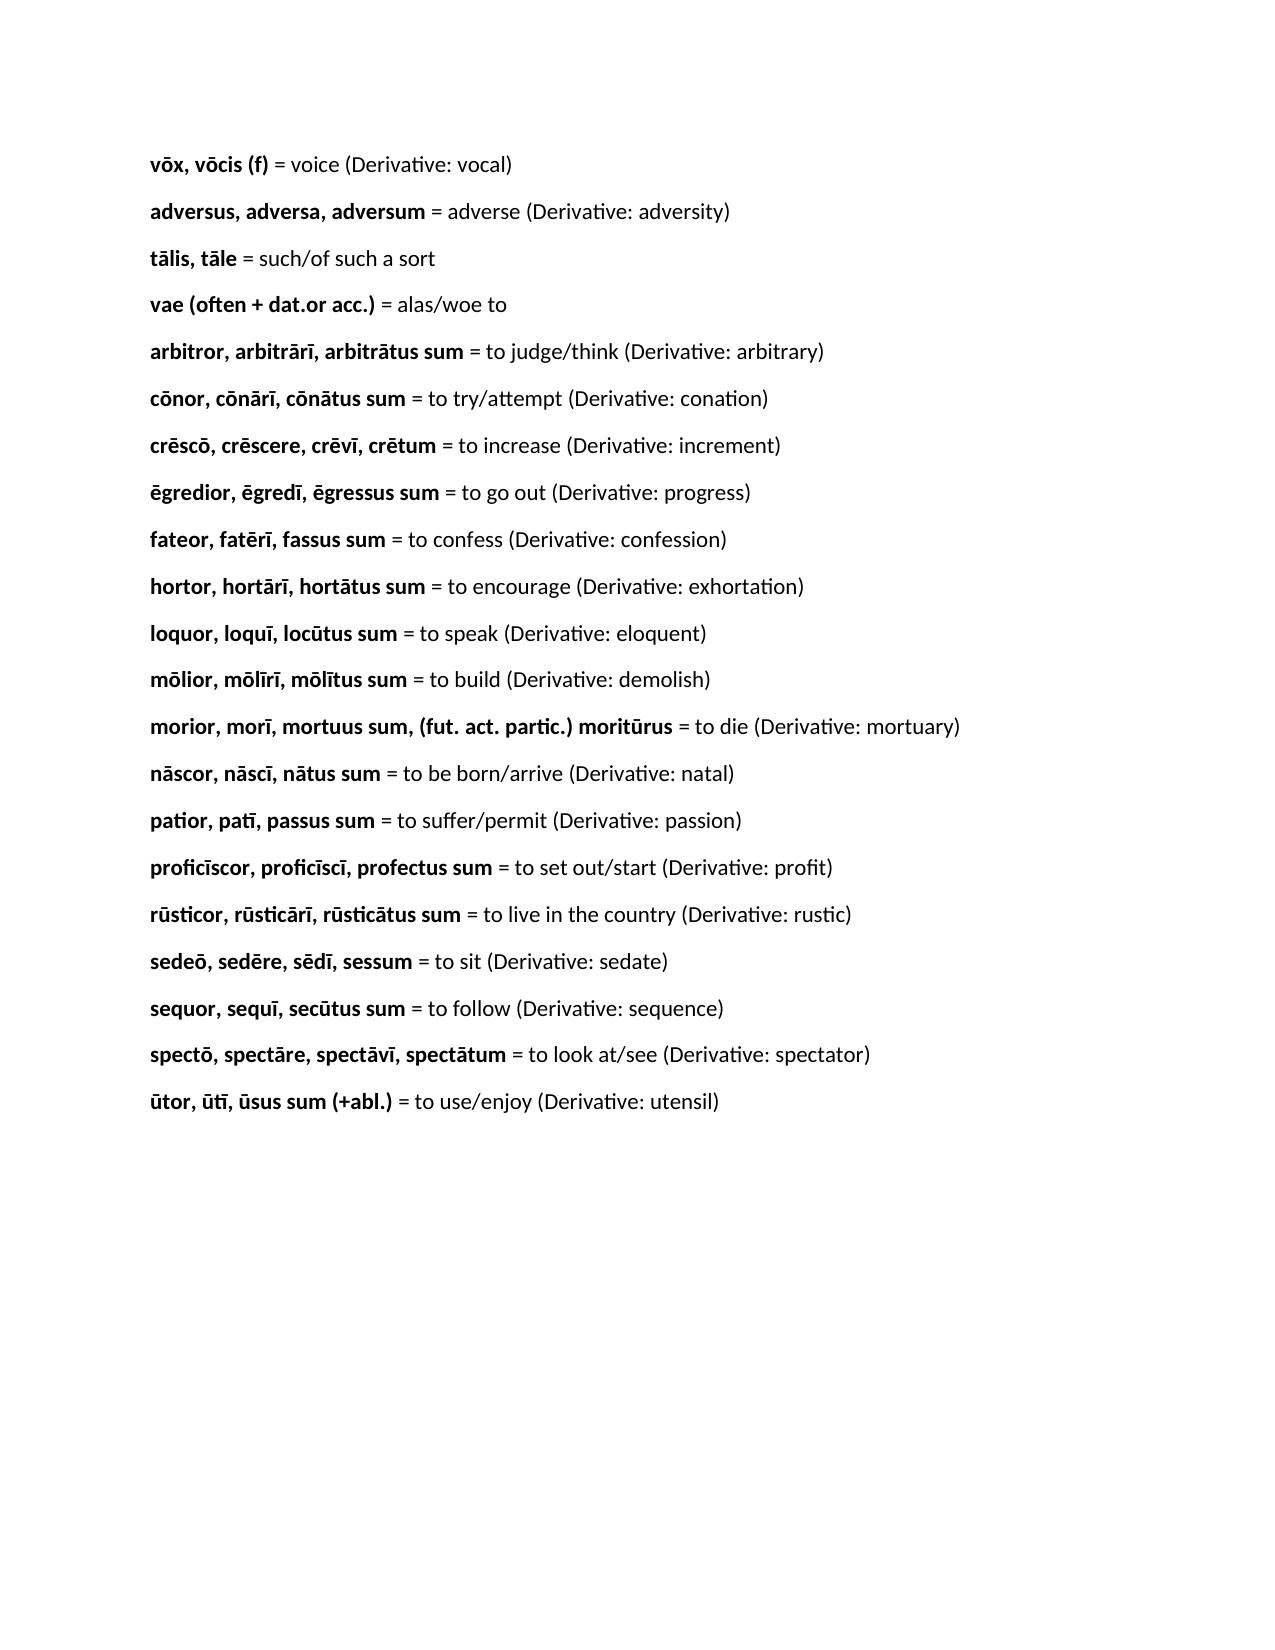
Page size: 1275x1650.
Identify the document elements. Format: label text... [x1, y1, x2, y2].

text ūtor, ūtī, ūsus sum (+abl.) = to use/enjoy (Derivative: utensil) [150, 1087, 1125, 1116]
text patior, patī, passus sum = to suffer/permit (Derivative: passion) [150, 806, 1125, 834]
text arbitror, arbitrārī, arbitrātus sum = to judge/think (Derivative: arbitrary) [150, 337, 1125, 366]
text tālis, tāle = such/of such a sort [150, 244, 1125, 272]
text rūsticor, rūsticārī, rūsticātus sum = to live in the country (Derivative: rustic) [150, 900, 1125, 928]
text hortor, hortārī, hortātus sum = to encourage (Derivative: exhortation) [150, 572, 1125, 600]
text mōlior, mōlīrī, mōlītus sum = to build (Derivative: demolish) [150, 666, 1125, 694]
text adversus, adversa, adversum = adverse (Derivative: adversity) [150, 197, 1125, 225]
text vae (often + dat.or acc.) = alas/woe to [150, 291, 1125, 319]
text morior, morī, mortuus sum, (fut. act. partic.) moritūrus = to die (Derivative: mortuary) [150, 712, 1125, 741]
text cōnor, cōnārī, cōnātus sum = to try/attempt (Derivative: conation) [150, 384, 1125, 412]
text crēscō, crēscere, crēvī, crētum = to increase (Derivative: increment) [150, 431, 1125, 459]
text sequor, sequī, secūtus sum = to follow (Derivative: sequence) [150, 994, 1125, 1022]
text vōx, vōcis (f) = voice (Derivative: vocal) [150, 150, 1125, 178]
text proficīscor, proficīscī, profectus sum = to set out/start (Derivative: profit) [150, 853, 1125, 881]
text sedeō, sedēre, sēdī, sessum = to sit (Derivative: sedate) [150, 947, 1125, 975]
text spectō, spectāre, spectāvī, spectātum = to look at/see (Derivative: spectator) [150, 1041, 1125, 1069]
text ēgredior, ēgredī, ēgressus sum = to go out (Derivative: progress) [150, 478, 1125, 506]
text fateor, fatērī, fassus sum = to confess (Derivative: confession) [150, 525, 1125, 553]
text nāscor, nāscī, nātus sum = to be born/arrive (Derivative: natal) [150, 759, 1125, 787]
text loquor, loquī, locūtus sum = to speak (Derivative: eloquent) [150, 619, 1125, 647]
